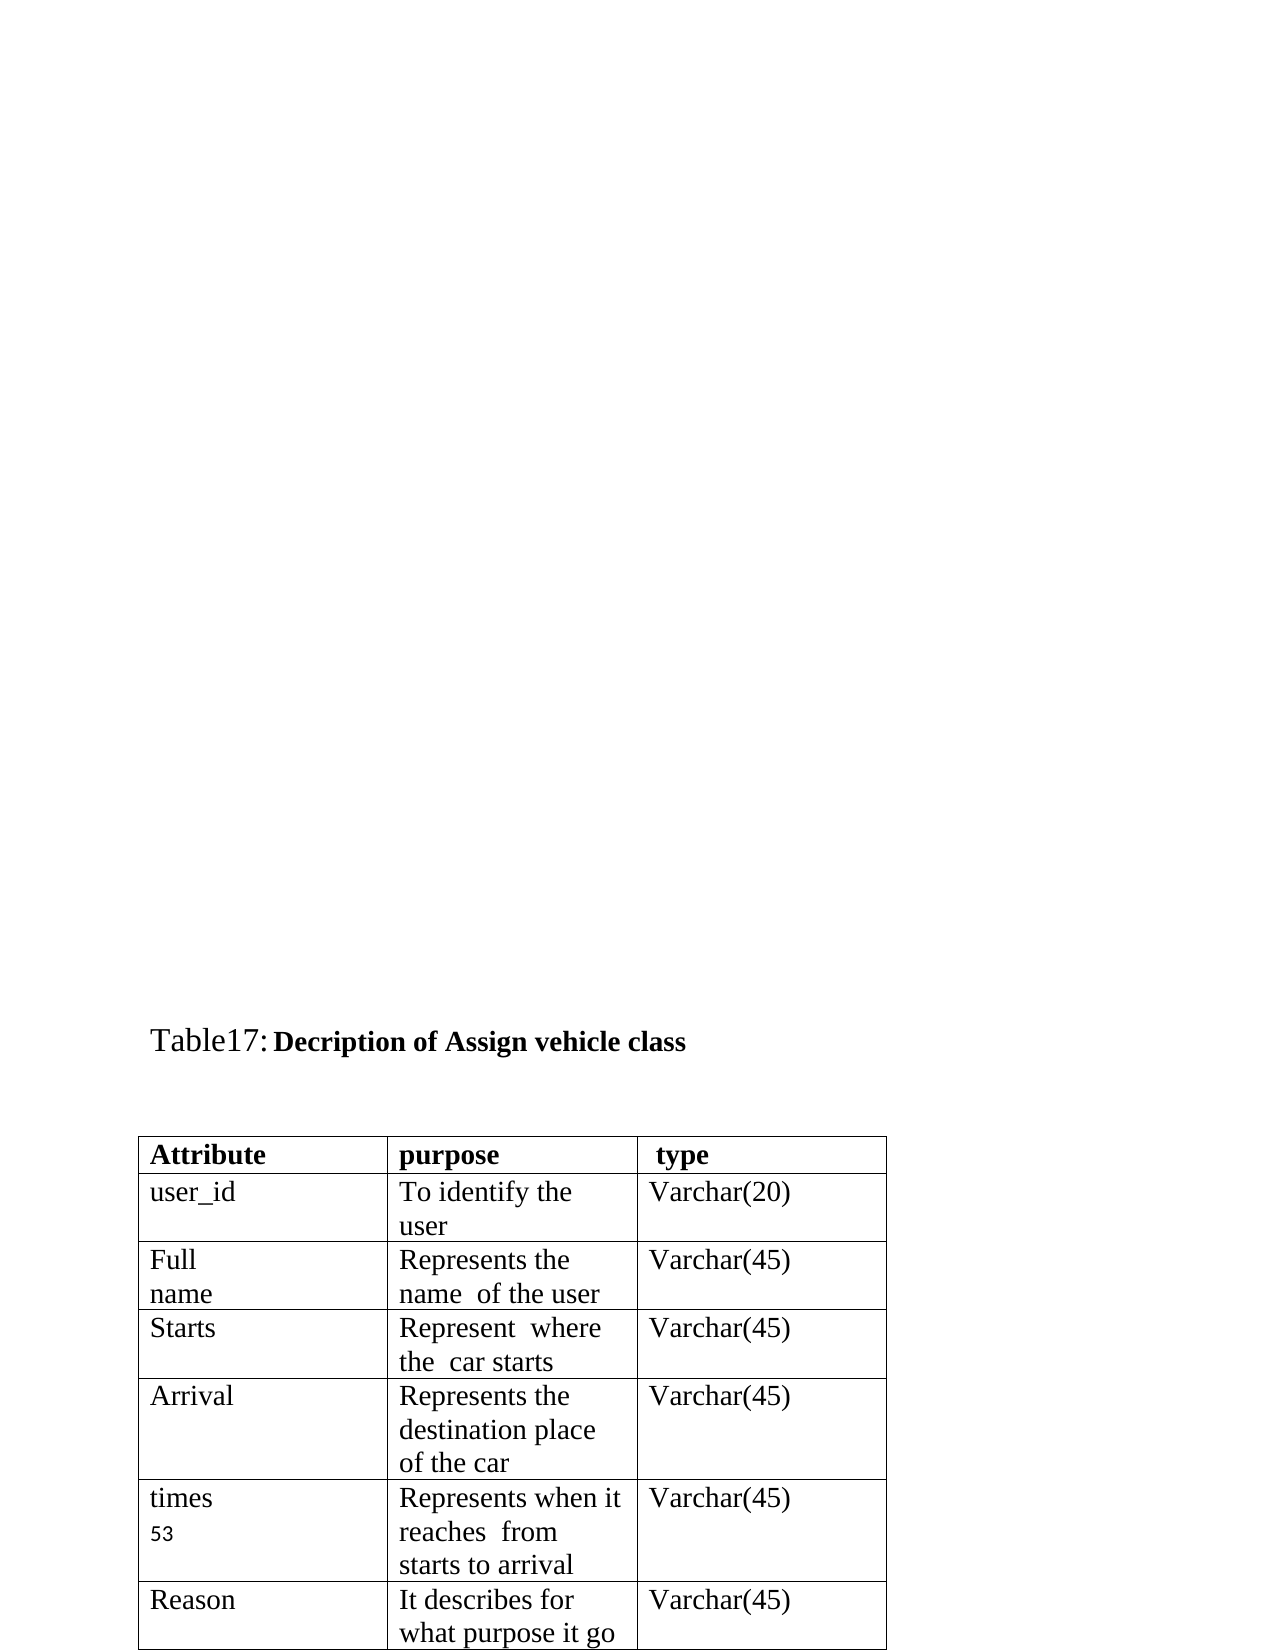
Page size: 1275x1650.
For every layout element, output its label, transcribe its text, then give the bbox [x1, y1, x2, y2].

table_cell Arrival [139, 1379, 387, 1479]
table_cell It describes for what purpose it go [388, 1582, 637, 1649]
table_cell Varchar(20) [638, 1174, 886, 1241]
text Table17: Decription of Assign vehicle class [150, 1020, 1125, 1058]
table_cell Starts [139, 1310, 387, 1377]
table_cell Represent where the car starts [388, 1310, 637, 1377]
table_header Attribute [139, 1137, 387, 1173]
table_cell Varchar(45) [638, 1582, 886, 1649]
table_cell Reason [139, 1582, 387, 1649]
table_cell Represents the destination place of the car [388, 1379, 637, 1479]
table_header purpose [388, 1137, 637, 1173]
table_cell Full name [139, 1242, 387, 1309]
table_cell times [139, 1480, 387, 1581]
table_cell Represents when it reaches from starts to arrival [388, 1480, 637, 1581]
table_cell Varchar(45) [638, 1242, 886, 1309]
table_header type [638, 1137, 886, 1173]
table_cell Represents the name of the user [388, 1242, 637, 1309]
table_cell Varchar(45) [638, 1480, 886, 1581]
table_cell user_id [139, 1174, 387, 1241]
table_cell Varchar(45) [638, 1310, 886, 1377]
table_cell To identify the user [388, 1174, 637, 1241]
table_cell Varchar(45) [638, 1379, 886, 1479]
